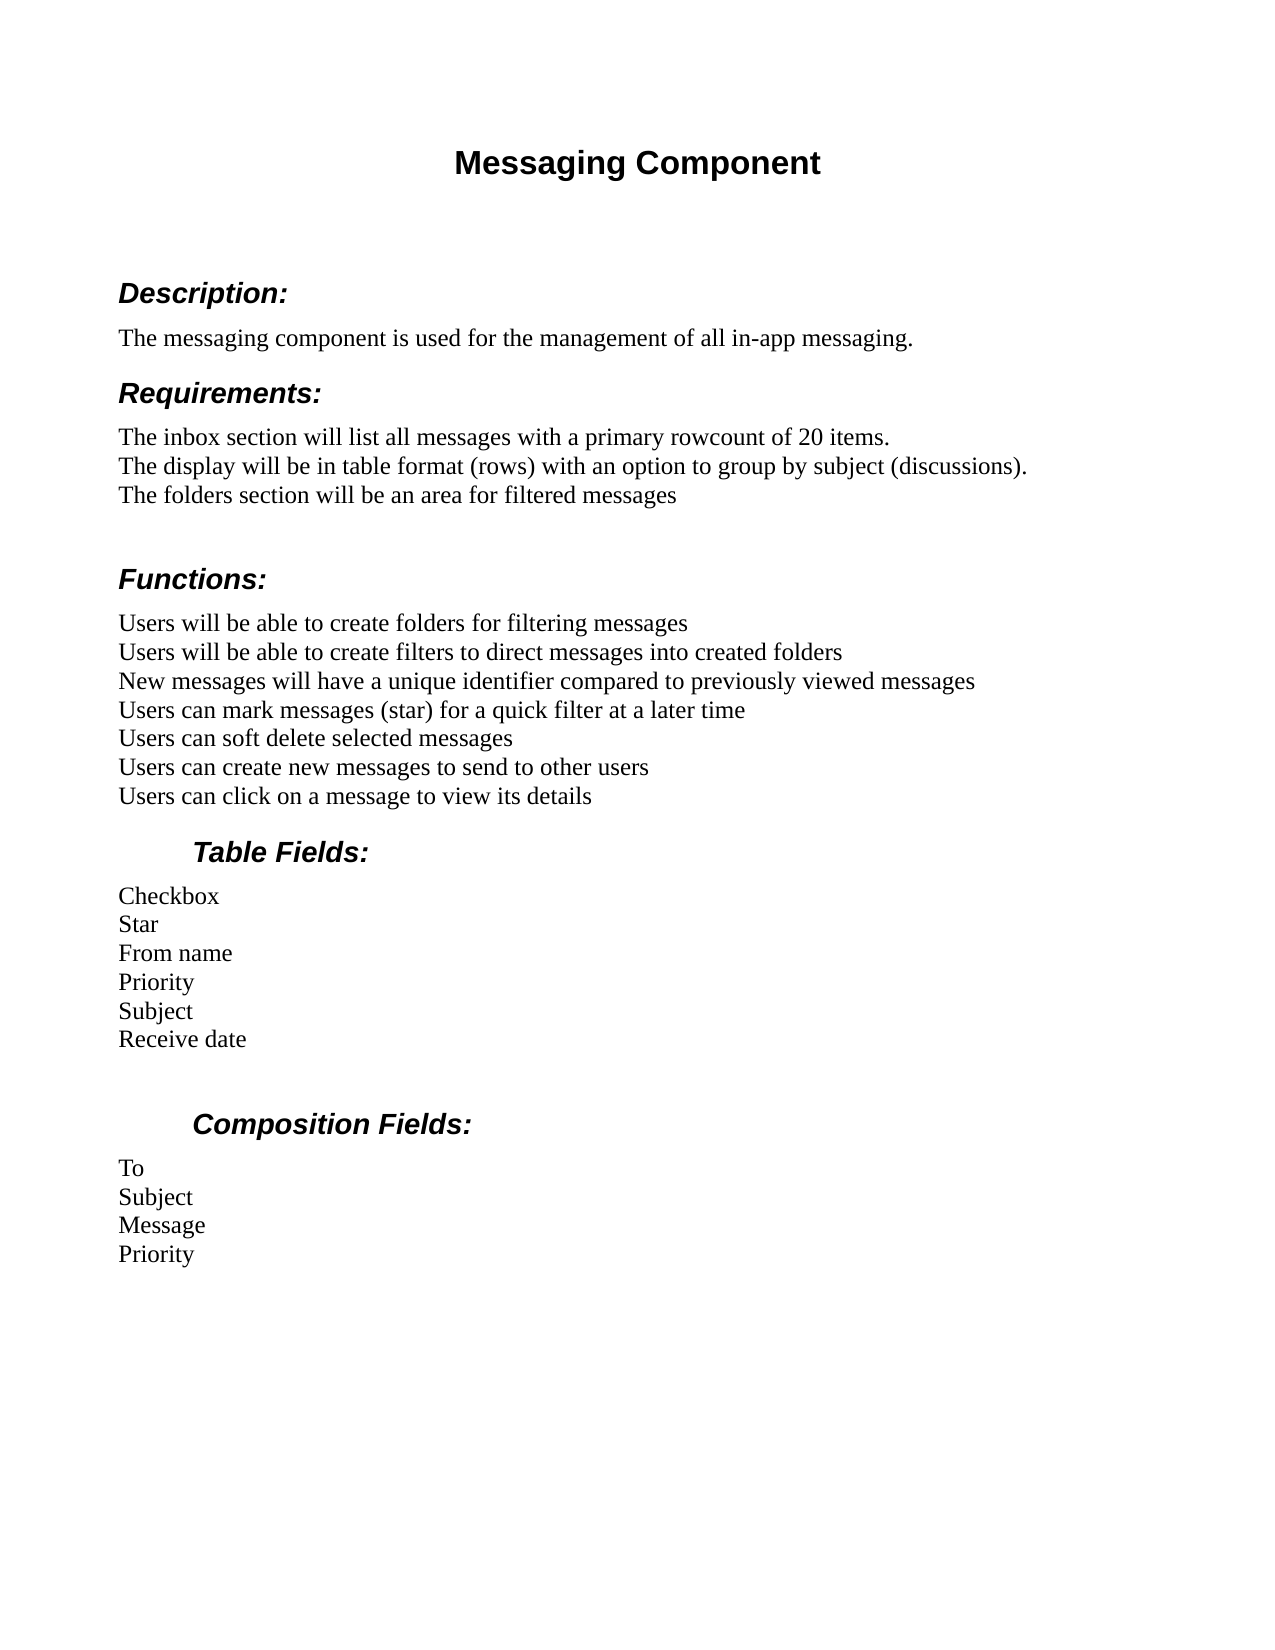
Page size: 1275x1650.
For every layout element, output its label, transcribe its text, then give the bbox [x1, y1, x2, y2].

text Message [118, 1211, 1157, 1239]
subtitle Description: [118, 277, 1157, 310]
text The inbox section will list all messages with a primary rowcount of 20 items. [118, 422, 1157, 451]
text The display will be in table format (rows) with an option to group by subject (discussions). [118, 451, 1157, 480]
text Users can soft delete selected messages [118, 723, 1157, 752]
text The messaging component is used for the management of all in-app messaging. [118, 323, 1157, 351]
subtitle Composition Fields: [118, 1107, 1157, 1141]
text Priority [118, 967, 1157, 996]
text The folders section will be an area for filtered messages [118, 480, 1157, 509]
subtitle Requirements: [118, 376, 1157, 410]
text Users can click on a message to view its details [118, 781, 1157, 810]
text Users will be able to create folders for filtering messages [118, 608, 1157, 637]
text Receive date [118, 1024, 1157, 1053]
text Subject [118, 996, 1157, 1024]
text Users will be able to create filters to direct messages into created folders [118, 637, 1157, 666]
subtitle Functions: [118, 562, 1157, 596]
text Priority [118, 1239, 1157, 1268]
text New messages will have a unique identifier compared to previously viewed messages [118, 666, 1157, 695]
text To [118, 1153, 1157, 1182]
subtitle Table Fields: [118, 835, 1157, 868]
text Users can mark messages (star) for a quick filter at a later time [118, 695, 1157, 723]
text Subject [118, 1182, 1157, 1211]
text Users can create new messages to send to other users [118, 752, 1157, 781]
text From name [118, 938, 1157, 967]
text Checkbox [118, 881, 1157, 909]
text Star [118, 909, 1157, 938]
subtitle Messaging Component [118, 143, 1157, 182]
